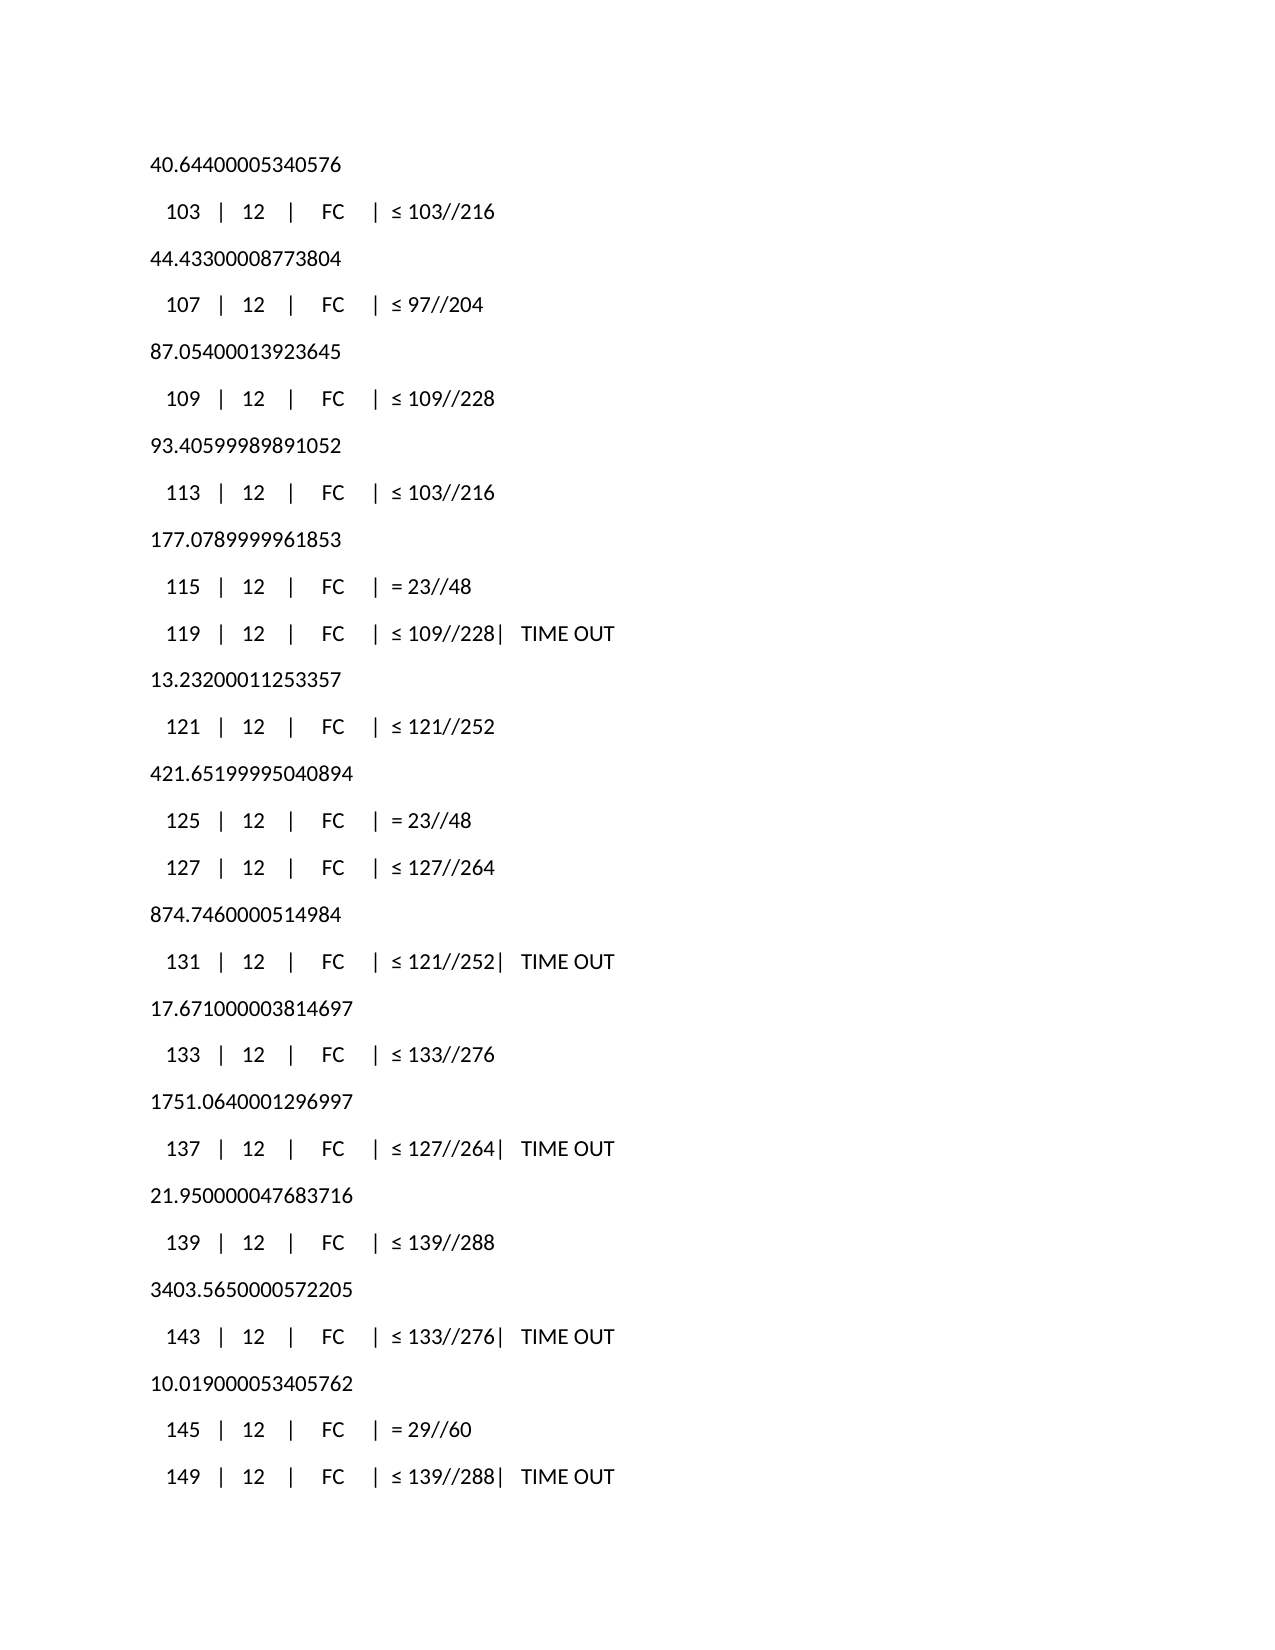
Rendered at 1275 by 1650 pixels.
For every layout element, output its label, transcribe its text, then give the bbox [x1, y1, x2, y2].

text 107 | 12 | FC | ≤ 97//204 [150, 291, 1125, 319]
text 125 | 12 | FC | = 23//48 [150, 806, 1125, 834]
text 93.40599989891052 [150, 431, 1125, 459]
text 13.23200011253357 [150, 666, 1125, 694]
text 127 | 12 | FC | ≤ 127//264 [150, 853, 1125, 881]
text 103 | 12 | FC | ≤ 103//216 [150, 197, 1125, 225]
text 121 | 12 | FC | ≤ 121//252 [150, 712, 1125, 741]
text 40.64400005340576 [150, 150, 1125, 178]
text 10.019000053405762 [150, 1369, 1125, 1397]
text 115 | 12 | FC | = 23//48 [150, 572, 1125, 600]
text 131 | 12 | FC | ≤ 121//252| TIME OUT [150, 947, 1125, 975]
text 17.671000003814697 [150, 994, 1125, 1022]
text 137 | 12 | FC | ≤ 127//264| TIME OUT [150, 1134, 1125, 1162]
text 177.0789999961853 [150, 525, 1125, 553]
text 421.65199995040894 [150, 759, 1125, 787]
text 21.950000047683716 [150, 1181, 1125, 1209]
text 143 | 12 | FC | ≤ 133//276| TIME OUT [150, 1322, 1125, 1350]
text 119 | 12 | FC | ≤ 109//228| TIME OUT [150, 619, 1125, 647]
text 109 | 12 | FC | ≤ 109//228 [150, 384, 1125, 412]
text 149 | 12 | FC | ≤ 139//288| TIME OUT [150, 1462, 1125, 1491]
text 87.05400013923645 [150, 337, 1125, 366]
text 3403.5650000572205 [150, 1275, 1125, 1303]
text 874.7460000514984 [150, 900, 1125, 928]
text 133 | 12 | FC | ≤ 133//276 [150, 1041, 1125, 1069]
text 113 | 12 | FC | ≤ 103//216 [150, 478, 1125, 506]
text 145 | 12 | FC | = 29//60 [150, 1416, 1125, 1444]
text 1751.0640001296997 [150, 1087, 1125, 1116]
text 44.43300008773804 [150, 244, 1125, 272]
text 139 | 12 | FC | ≤ 139//288 [150, 1228, 1125, 1256]
